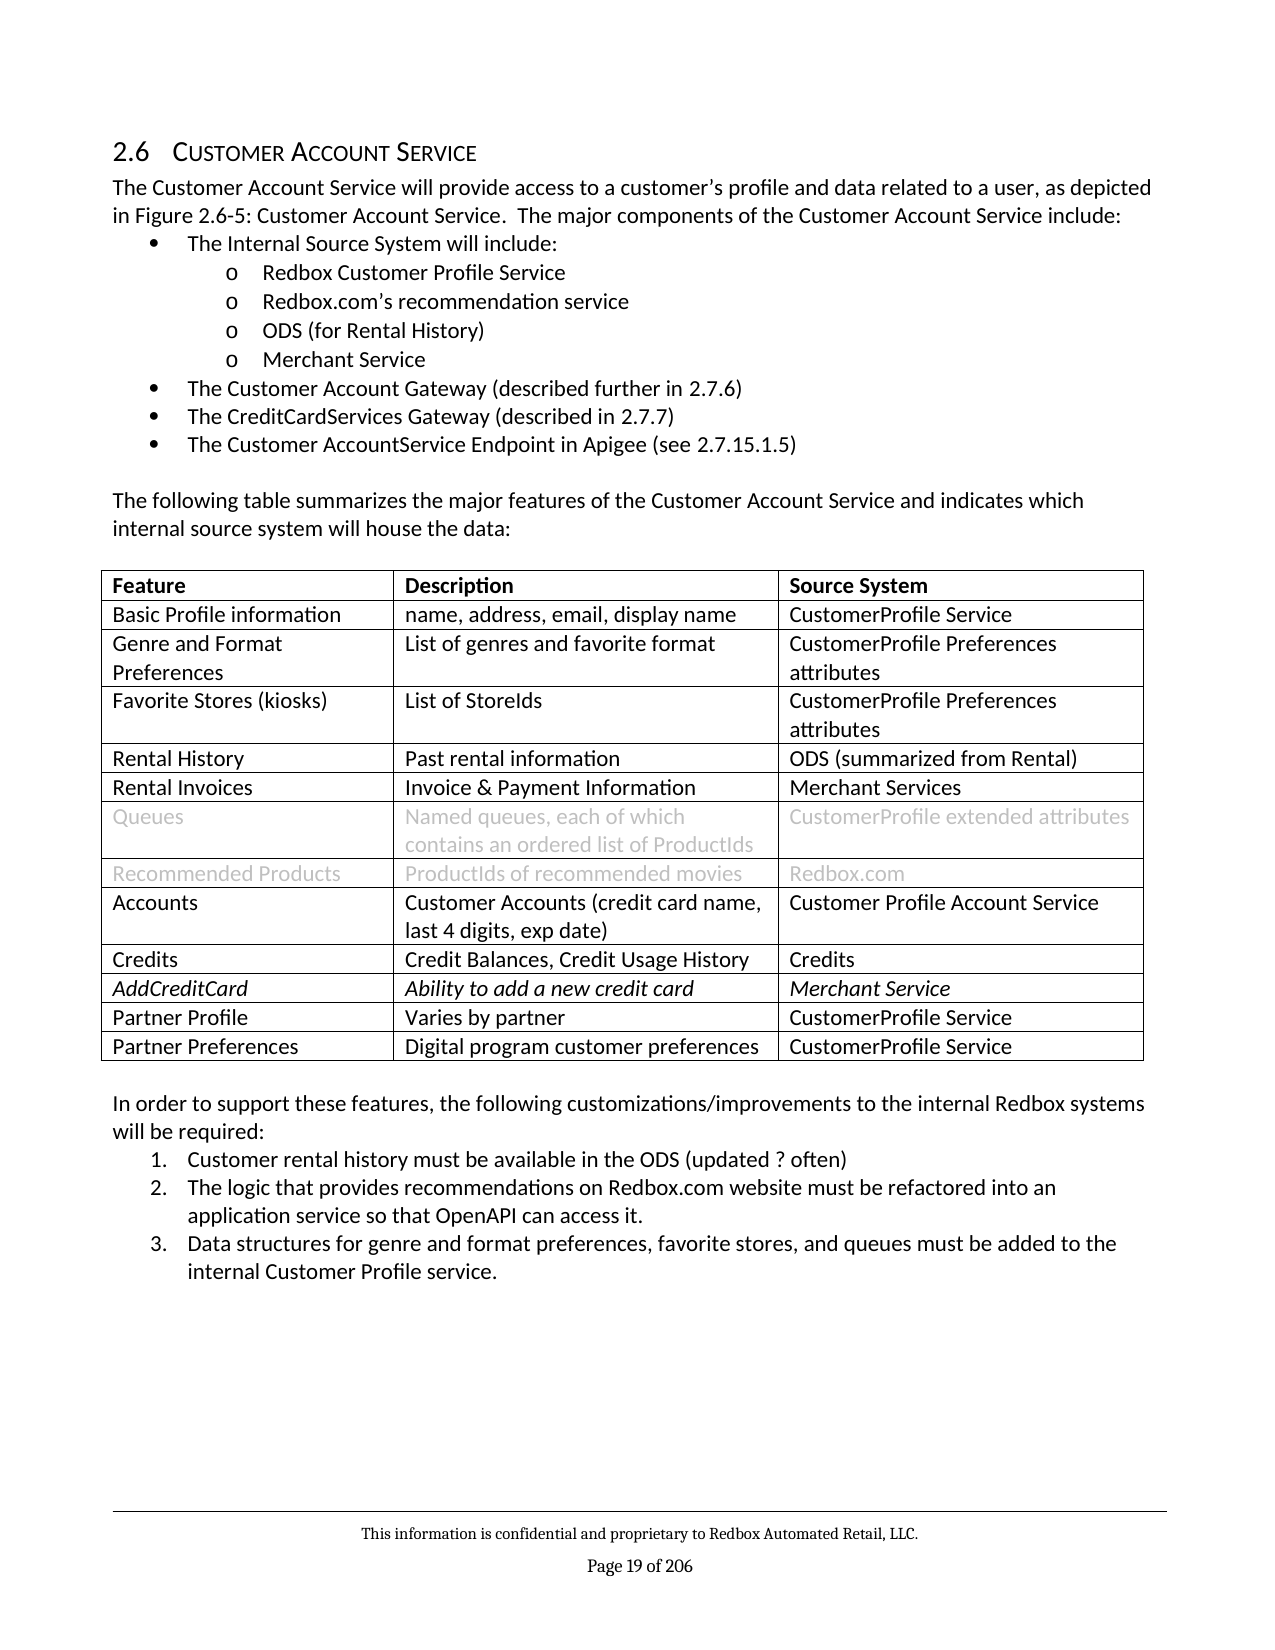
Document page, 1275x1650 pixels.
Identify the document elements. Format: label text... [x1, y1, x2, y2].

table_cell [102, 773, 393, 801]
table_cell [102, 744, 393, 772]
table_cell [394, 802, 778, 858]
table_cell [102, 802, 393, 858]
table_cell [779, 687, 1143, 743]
list Redbox Customer Profile Service [225, 258, 1162, 287]
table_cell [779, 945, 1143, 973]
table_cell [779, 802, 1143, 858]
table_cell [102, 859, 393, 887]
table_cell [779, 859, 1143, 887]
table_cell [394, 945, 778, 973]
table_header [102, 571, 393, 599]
list Customer rental history must be available in the ODS (updated ? often) [150, 1145, 1162, 1173]
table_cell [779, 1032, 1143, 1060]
list The logic that provides recommendations on Redbox.com website must be refactored into an application service so that OpenAPI can access it. [150, 1173, 1162, 1229]
text In order to support these features, the following customizations/improvements to the internal Redbox systems will be required: [112, 1089, 1162, 1145]
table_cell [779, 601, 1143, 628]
list Merchant Service [225, 345, 1162, 374]
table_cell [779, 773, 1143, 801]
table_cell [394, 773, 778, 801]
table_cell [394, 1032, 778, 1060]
text The Customer Account Service will provide access to a customer’s profile and data related to a user, as depicted in Figure 2.6-1: Customer Account Service. The major components of the Customer Account Service include: [112, 173, 1162, 229]
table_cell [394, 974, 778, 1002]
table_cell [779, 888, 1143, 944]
text The following table summarizes the major features of the Customer Account Service and indicates which internal source system will house the data: [112, 486, 1162, 542]
list ODS (for Rental History) [225, 316, 1162, 345]
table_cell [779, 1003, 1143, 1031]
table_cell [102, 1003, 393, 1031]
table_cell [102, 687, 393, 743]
list Redbox.com’s recommendation service [225, 287, 1162, 316]
list Data structures for genre and format preferences, favorite stores, and queues must be added to the internal Customer Profile service. [150, 1229, 1162, 1286]
list The Customer AccountService Endpoint in Apigee (see 2.7.15.1.5) [150, 430, 1162, 458]
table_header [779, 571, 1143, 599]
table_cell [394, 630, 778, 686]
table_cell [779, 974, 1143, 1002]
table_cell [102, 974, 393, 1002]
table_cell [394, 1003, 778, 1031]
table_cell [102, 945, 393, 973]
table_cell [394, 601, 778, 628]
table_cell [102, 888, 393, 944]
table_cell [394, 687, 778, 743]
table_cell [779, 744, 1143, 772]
list The Internal Source System will include: [150, 229, 1162, 258]
subtitle Customer Account Service [112, 133, 1162, 169]
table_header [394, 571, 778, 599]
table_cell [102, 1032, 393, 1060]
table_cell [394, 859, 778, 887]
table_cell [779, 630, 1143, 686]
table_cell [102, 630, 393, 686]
list The CreditCardServices Gateway (described in 2.7.7) [150, 402, 1162, 430]
list The Customer Account Gateway (described further in 2.7.6) [150, 374, 1162, 402]
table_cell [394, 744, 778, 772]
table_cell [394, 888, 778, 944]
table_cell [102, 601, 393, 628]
